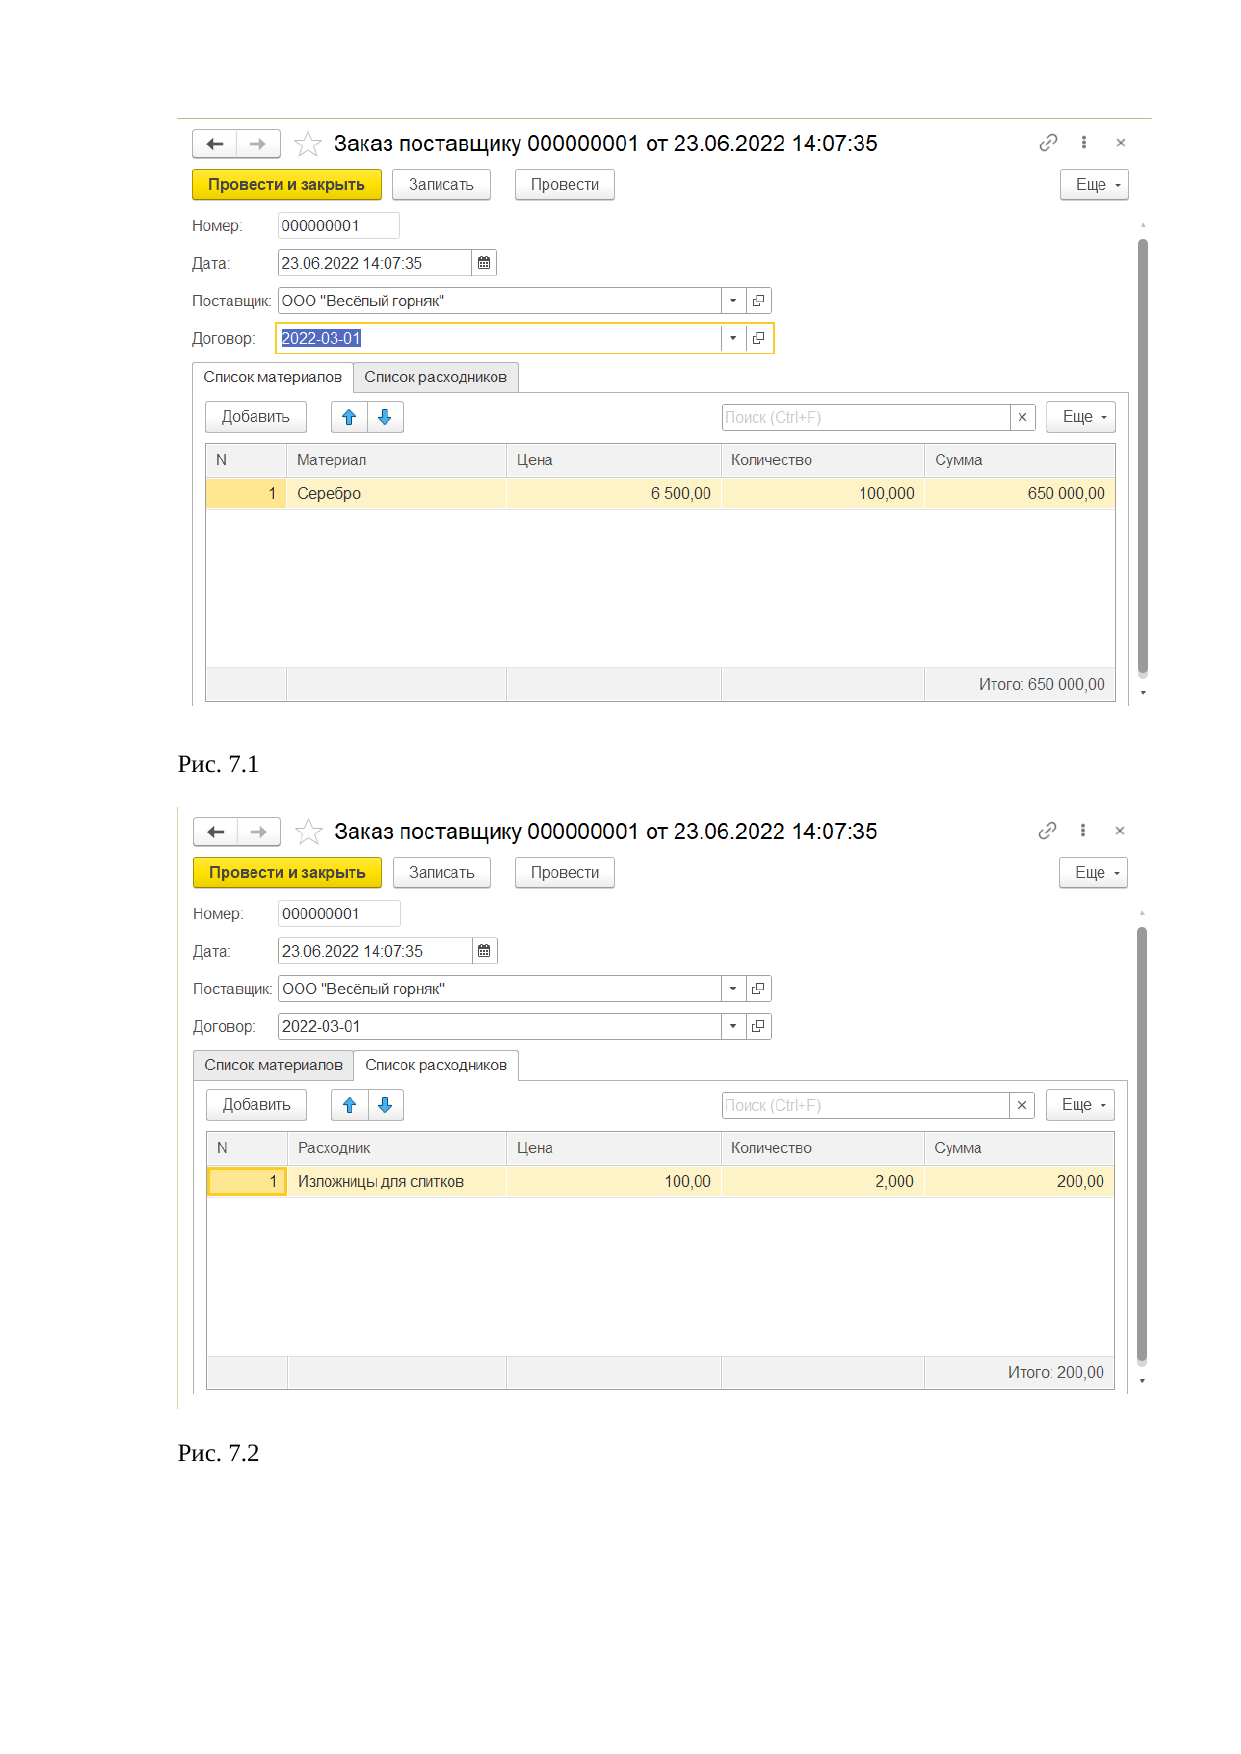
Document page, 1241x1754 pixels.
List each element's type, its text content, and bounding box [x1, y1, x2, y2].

picture [177, 807, 1152, 1409]
text Рис. 7.2 [177, 1438, 1152, 1467]
text Рис. 7.1 [177, 749, 1152, 778]
picture [177, 118, 1152, 720]
